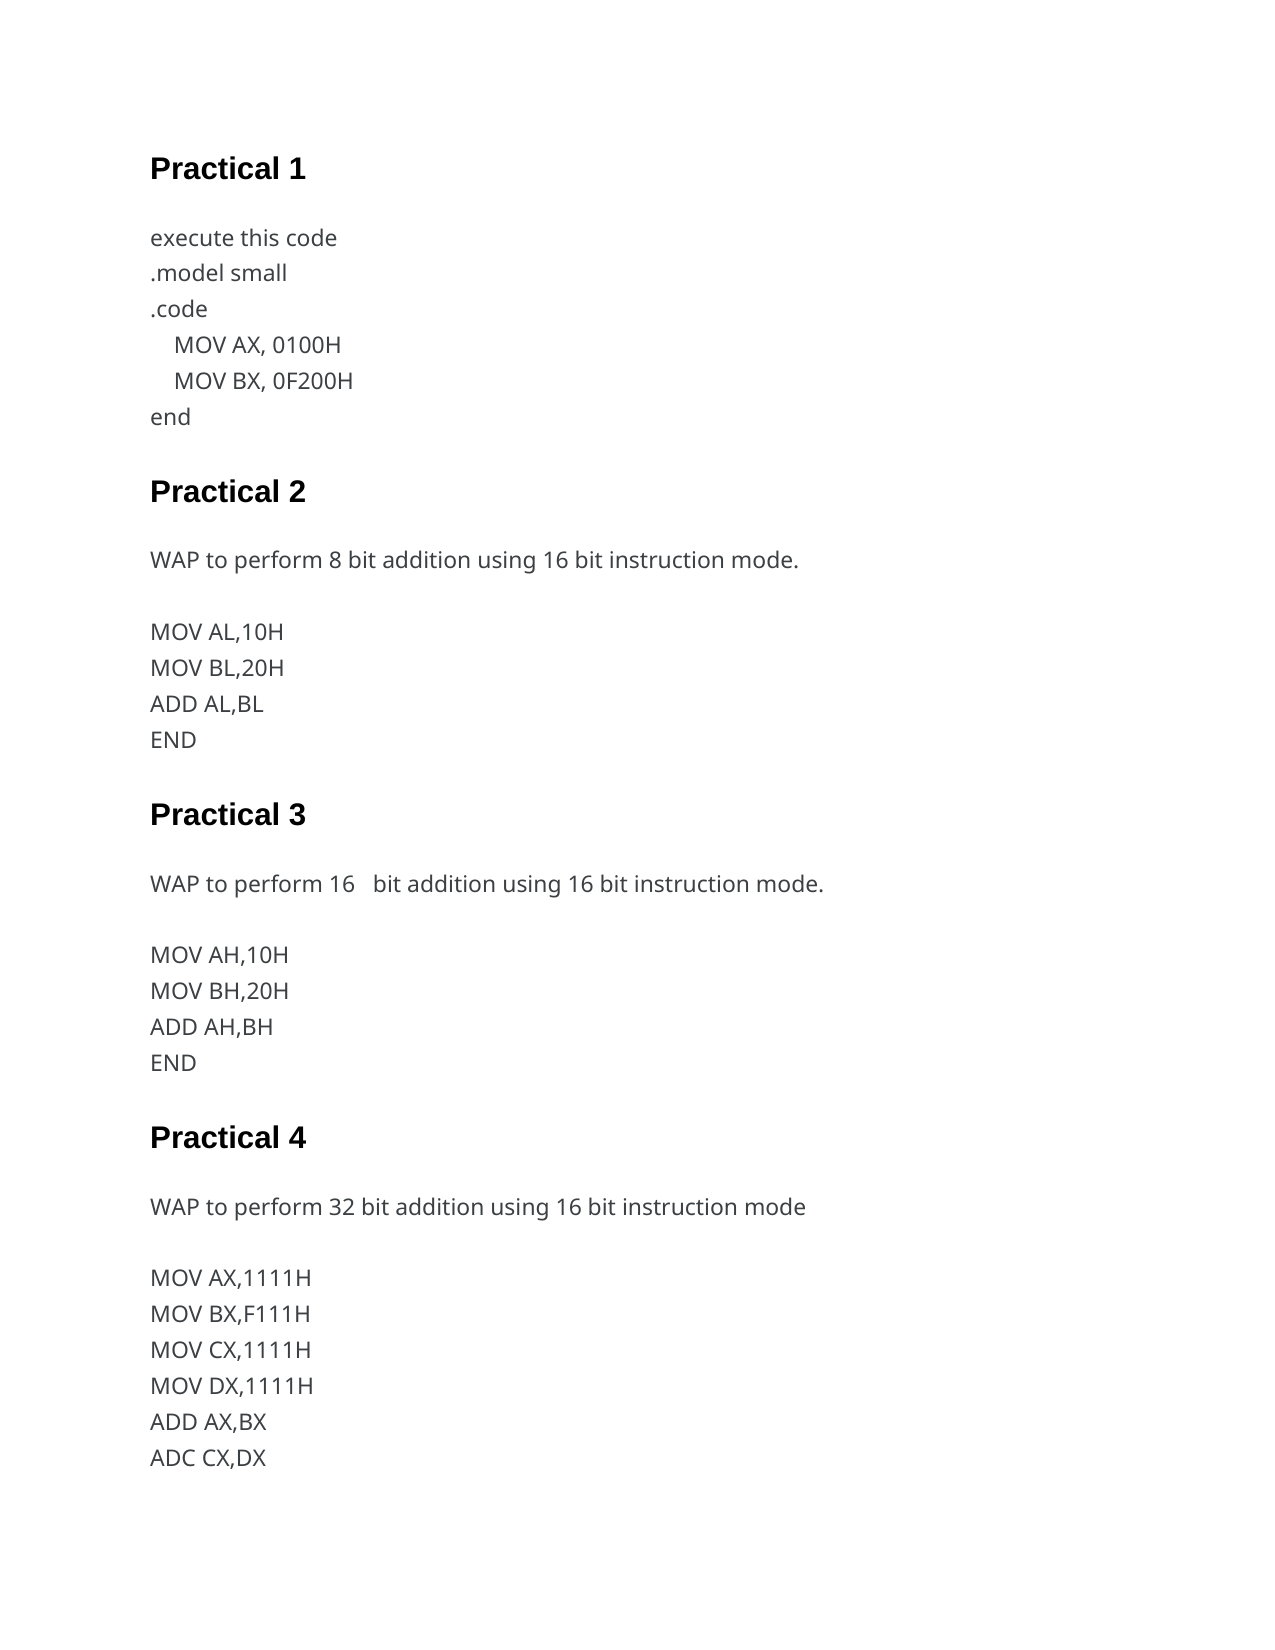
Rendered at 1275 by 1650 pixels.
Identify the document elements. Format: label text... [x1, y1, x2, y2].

text .code [150, 293, 1125, 324]
text MOV BH,20H [150, 975, 1125, 1007]
text Practical 1 [150, 150, 1125, 186]
text END [150, 1047, 1125, 1078]
text MOV BX, 0F200H [150, 365, 1125, 396]
text ADD AH,BH [150, 1011, 1125, 1042]
text MOV CX,1111H [150, 1334, 1125, 1366]
text Practical 2 [150, 473, 1125, 509]
text ADD AL,BL [150, 688, 1125, 719]
text Practical 4 [150, 1119, 1125, 1155]
text MOV BL,20H [150, 652, 1125, 683]
text MOV BX,F111H [150, 1298, 1125, 1329]
text WAP to perform 32 bit addition using 16 bit instruction mode [150, 1191, 1125, 1222]
text Practical 3 [150, 796, 1125, 832]
text WAP to perform 16 bit addition using 16 bit instruction mode. [150, 867, 1125, 899]
text MOV AX,1111H [150, 1262, 1125, 1294]
text end [150, 401, 1125, 432]
text MOV AH,10H [150, 939, 1125, 971]
text ADD AX,BX [150, 1406, 1125, 1437]
text WAP to perform 8 bit addition using 16 bit instruction mode. [150, 544, 1125, 576]
text execute this code [150, 221, 1125, 253]
text MOV AX, 0100H [150, 329, 1125, 361]
text ADC CX,DX [150, 1442, 1125, 1473]
text .model small [150, 257, 1125, 289]
text END [150, 724, 1125, 755]
text MOV AL,10H [150, 616, 1125, 648]
text MOV DX,1111H [150, 1370, 1125, 1401]
